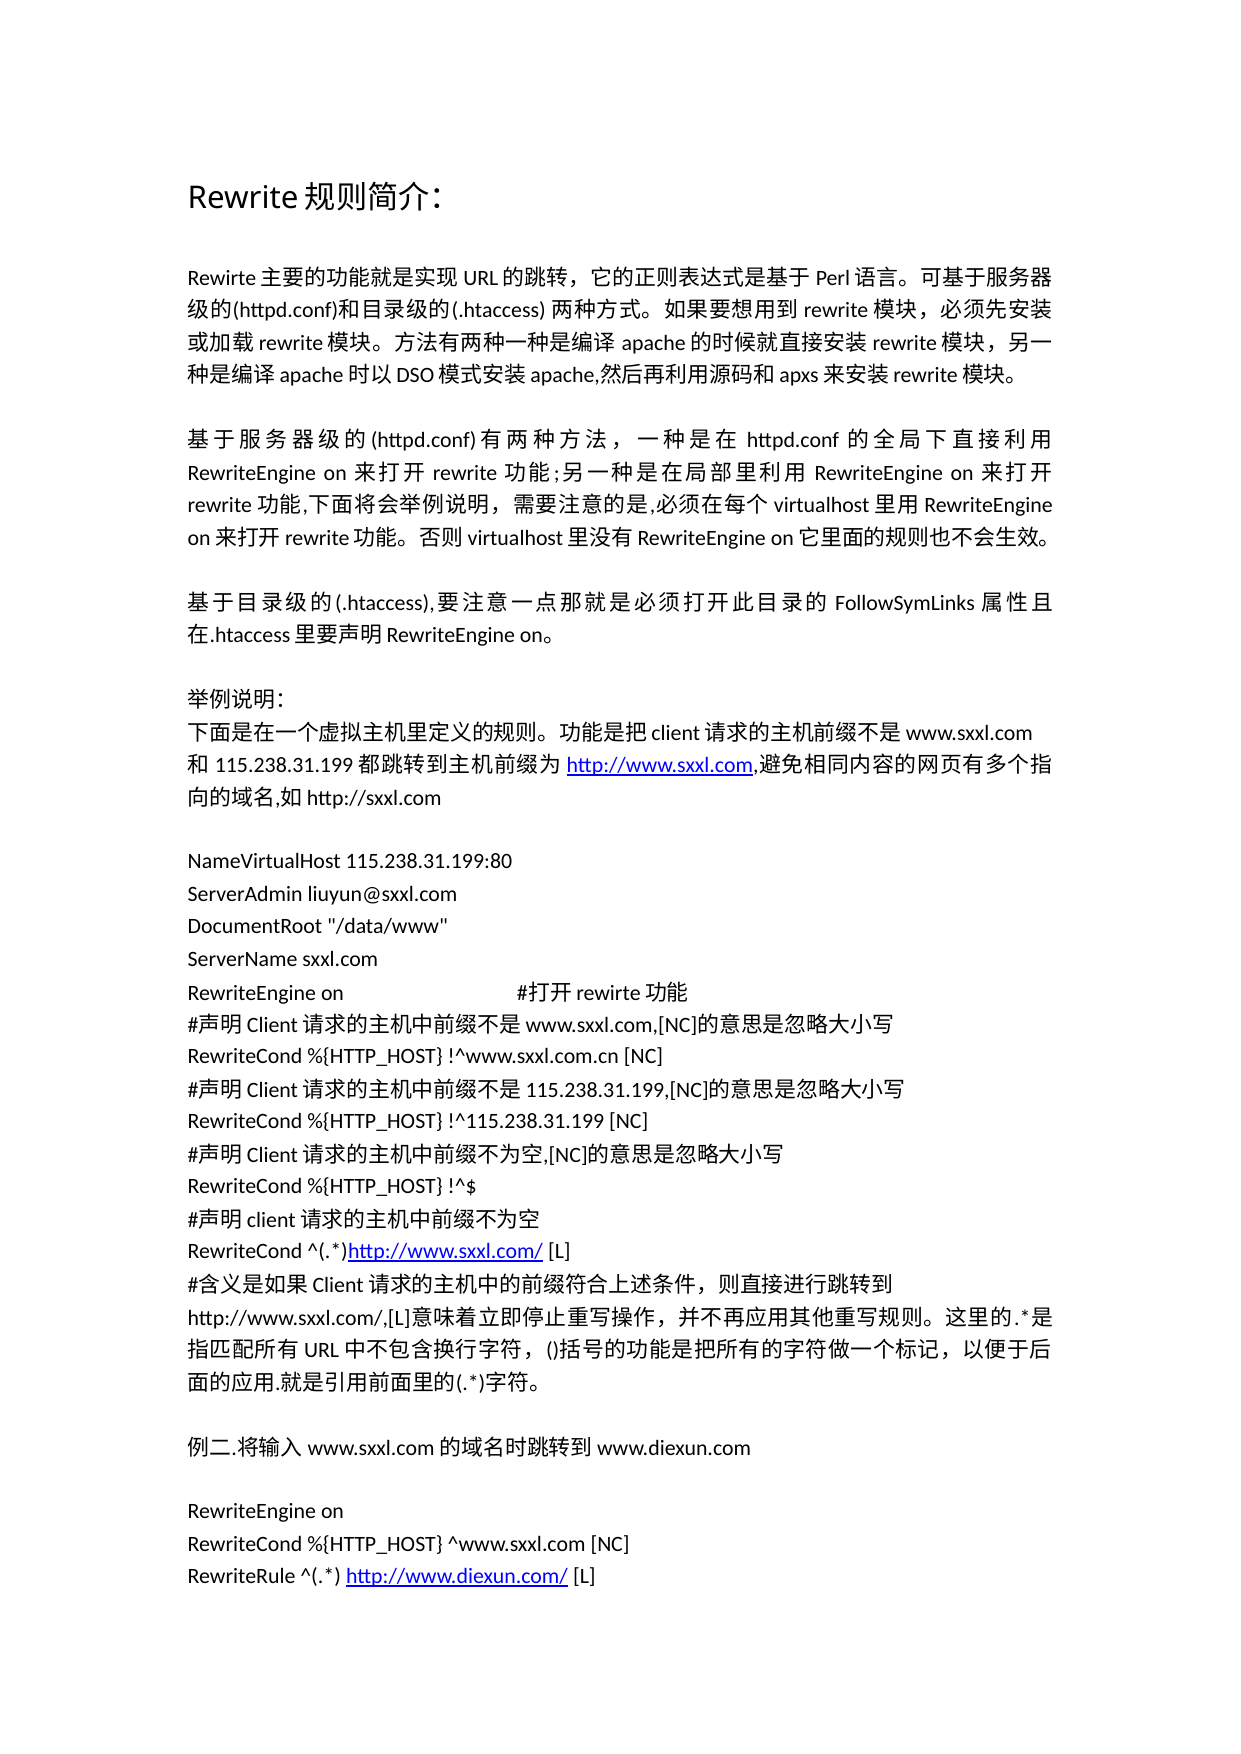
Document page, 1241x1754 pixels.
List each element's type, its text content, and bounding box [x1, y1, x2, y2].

text RewriteCond ^(.*)http://www.sxxl.com/ [L] #含义是如果Client请求的主机中的前缀符合上述条件，则直接进行跳转到 [187, 1234, 1053, 1299]
text NameVirtualHost 115.238.31.199:80 [187, 812, 1053, 877]
text ServerAdmin liuyun@sxxl.com DocumentRoot "/data/www" [187, 877, 1053, 942]
text ServerName sxxl.com RewriteEngine on #打开rewirte功能 #声明Client请求的主机中前缀不是www.sxxl.com,[NC]的意思是忽略大小写 RewriteCond %{HTTP_HOST} !^www.sxxl.com.cn [NC] #声明Client请求的主机中前缀不是115.238.31.199,[NC]的意思是忽略大小写 RewriteCond %{HTTP_HOST} !^115.238.31.199 [NC] #声明Client请求的主机中前缀不为空,[NC]的意思是忽略大小写 RewriteCond %{HTTP_HOST} !^$ [187, 942, 1053, 1202]
text #声明client请求的主机中前缀不为空 [187, 1202, 1053, 1234]
text Rewrite规则简介： Rewirte主要的功能就是实现URL的跳转，它的正则表达式是基于Perl语言。可基于服务器级的(httpd.conf)和目录级的(.htaccess) 两种方式。如果要想用到rewrite模块，必须先安装或加载rewrite模块。方法有两种一种是编译apache的时候就直接安装rewrite模块，另一种是编译apache时以DSO模式安装apache,然后再利用源码和apxs来安装rewrite模块。 [187, 162, 1053, 389]
text http://www.sxxl.com/,[L]意味着立即停止重写操作，并不再应用其他重写规则。这里的.*是指匹配所有URL中不包含换行字符，()括号的功能是把所有的字符做一个标记，以便于后面的应用.就是引用前面里的(.*)字符。 例二.将输入 www.sxxl.com 的域名时跳转到www.diexun.com RewriteEngine on RewriteCond %{HTTP_HOST} ^www.sxxl.com [NC] RewriteRule ^(.*) http://www.diexun.com/ [L] [187, 1299, 1053, 1592]
text 基于服务器级的(httpd.conf)有两种方法，一种是在httpd.conf的全局下直接利用RewriteEngine on来打开rewrite功能;另一种是在局部里利用RewriteEngine on来打开rewrite功能,下面将会举例说明，需要注意的是,必须在每个virtualhost里用RewriteEngine on来打开rewrite功能。否则virtualhost里没有RewriteEngine on它里面的规则也不会生效。 基于目录级的(.htaccess),要注意一点那就是必须打开此目录的FollowSymLinks属性且在.htaccess里要声明RewriteEngine on。 举例说明： 下面是在一个虚拟主机里定义的规则。功能是把client请求的主机前缀不是www.sxxl.com 和115.238.31.199都跳转到主机前缀为http://www.sxxl.com,避免相同内容的网页有多个指向的域名,如http://sxxl.com [187, 422, 1053, 812]
